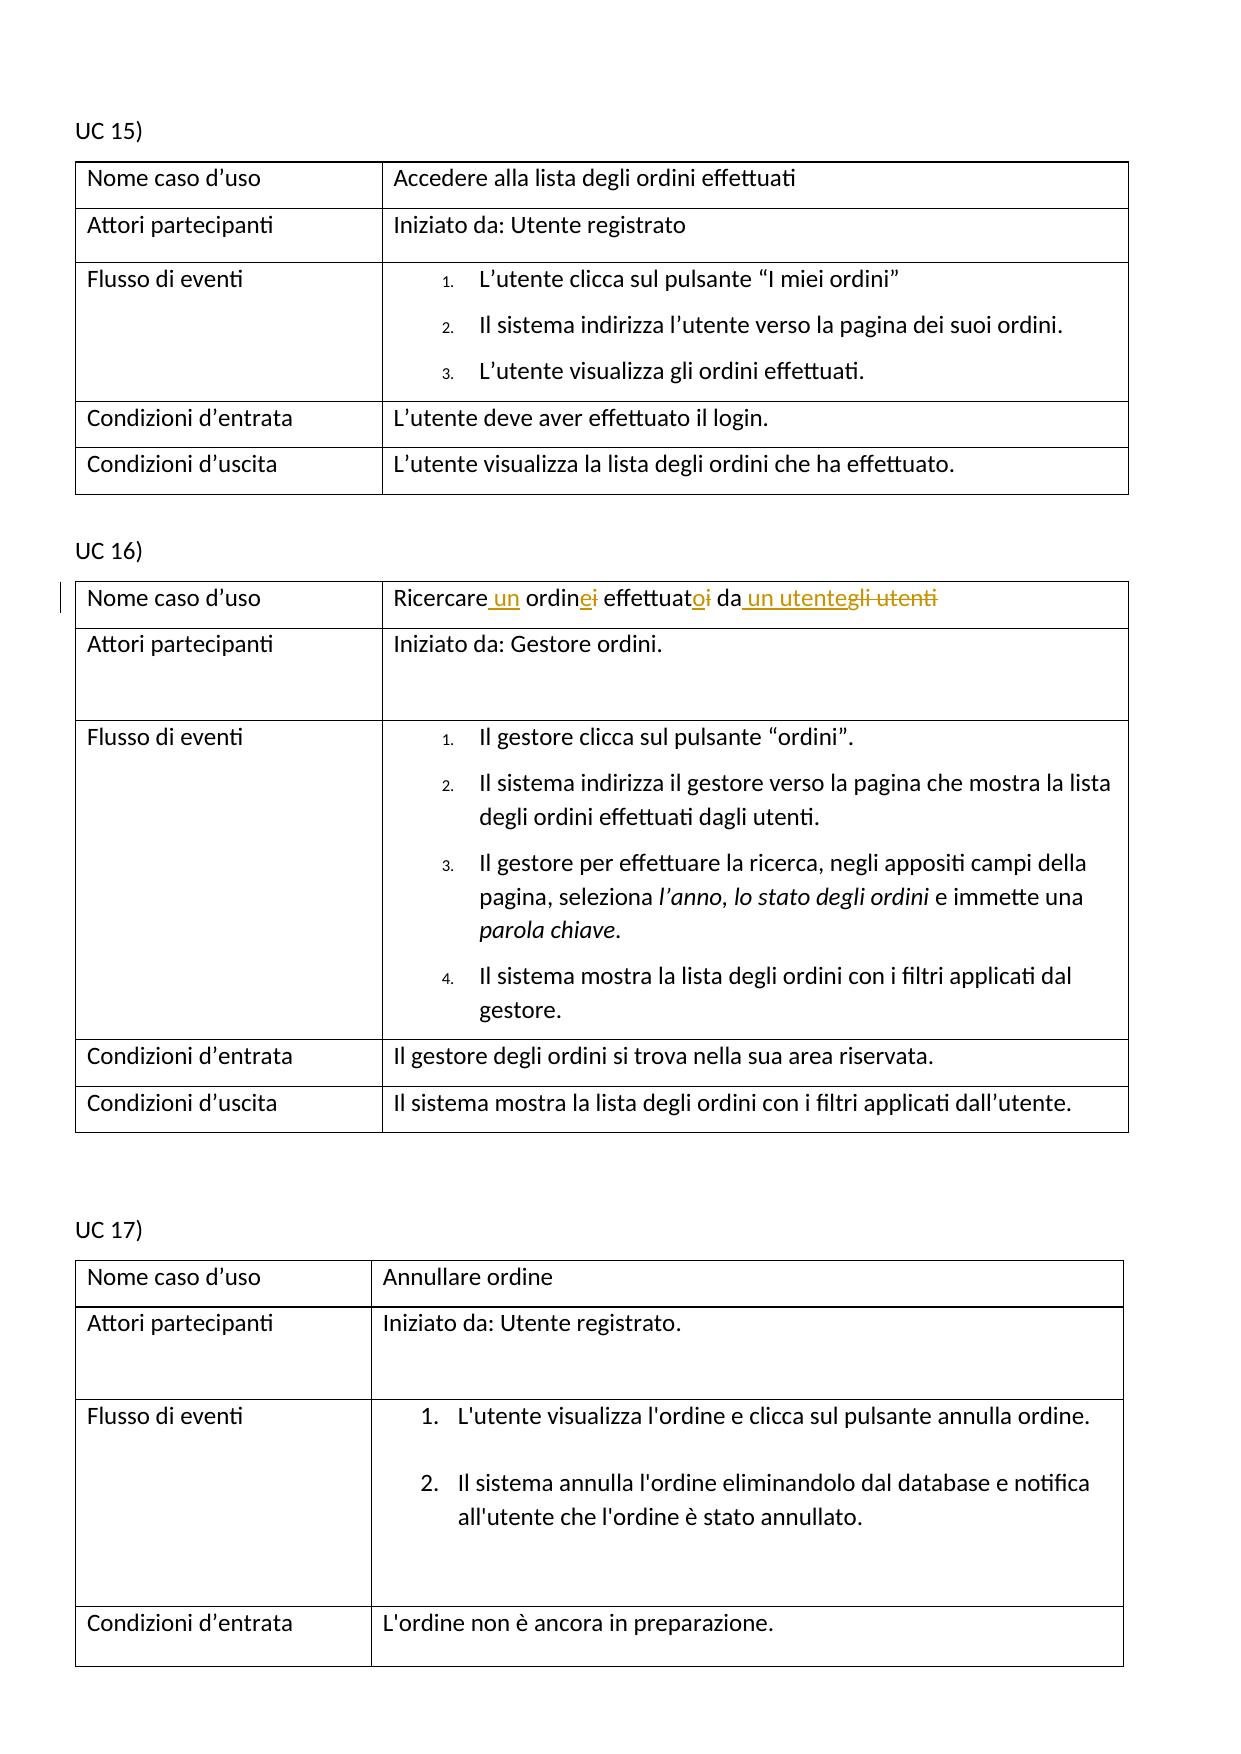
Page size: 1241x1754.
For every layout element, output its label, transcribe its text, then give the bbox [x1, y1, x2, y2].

table_cell L’utente deve aver effettuato il login. [383, 402, 1128, 447]
table_header Annullare ordine [372, 1261, 1123, 1306]
table_header Ricercare ordin effettuat da [383, 582, 1128, 627]
table_cell Il gestore clicca sul pulsante “ordini”. Il sistema indirizza il gestore verso la pagina che mostra la lista degli ordini effettuati dagli utenti. Il gestore per effettuare la ricerca, negli appositi campi della pagina, seleziona l’anno, lo stato degli ordini e immette una parola chiave. Il sistema mostra la lista degli ordini con i filtri applicati dal gestore. [383, 721, 1128, 1039]
table_cell Condizioni d’entrata [76, 1040, 382, 1086]
table_cell Il gestore degli ordini si trova nella sua area riservata. [383, 1040, 1128, 1086]
table_cell Condizioni d’uscita [76, 1087, 382, 1132]
table_header Nome caso d’uso [76, 163, 382, 208]
text UC 15) [75, 115, 1165, 146]
table_cell Attori partecipanti [76, 629, 382, 720]
table_header Accedere alla lista degli ordini effettuati [383, 163, 1128, 208]
table_cell Il sistema mostra la lista degli ordini con i filtri applicati dall’utente. [383, 1087, 1128, 1132]
table_header Nome caso d’uso [76, 1261, 371, 1306]
table_cell Iniziato da: Utente registrato. [372, 1308, 1123, 1399]
text UC 16) [75, 535, 1165, 566]
table_cell Condizioni d’entrata [76, 402, 382, 447]
text UC 17) [75, 1214, 1165, 1244]
table_cell Flusso di eventi [76, 263, 382, 401]
table_cell L’utente clicca sul pulsante “I miei ordini” Il sistema indirizza l’utente verso la pagina dei suoi ordini. L’utente visualizza gli ordini effettuati. [383, 263, 1128, 401]
table_cell Condizioni d’uscita [76, 448, 382, 493]
table_cell L'utente visualizza l'ordine e clicca sul pulsante annulla ordine. Il sistema annulla l'ordine eliminandolo dal database e notifica all'utente che l'ordine è stato annullato. [372, 1400, 1123, 1606]
table_cell L’utente visualizza la lista degli ordini che ha effettuato. [383, 448, 1128, 493]
table_cell Condizioni d’entrata [76, 1607, 371, 1666]
table_header Nome caso d’uso [76, 582, 382, 627]
table_cell Iniziato da: Gestore ordini. [383, 629, 1128, 720]
table_cell Attori partecipanti [76, 209, 382, 262]
table_cell Iniziato da: Utente registrato [383, 209, 1128, 262]
table_cell Attori partecipanti [76, 1308, 371, 1399]
table_cell L'ordine non è ancora in preparazione. L’utente si trova nella pagina dei suoi ordini. [372, 1607, 1123, 1666]
table_cell Flusso di eventi [76, 1400, 371, 1606]
table_cell Flusso di eventi [76, 721, 382, 1039]
